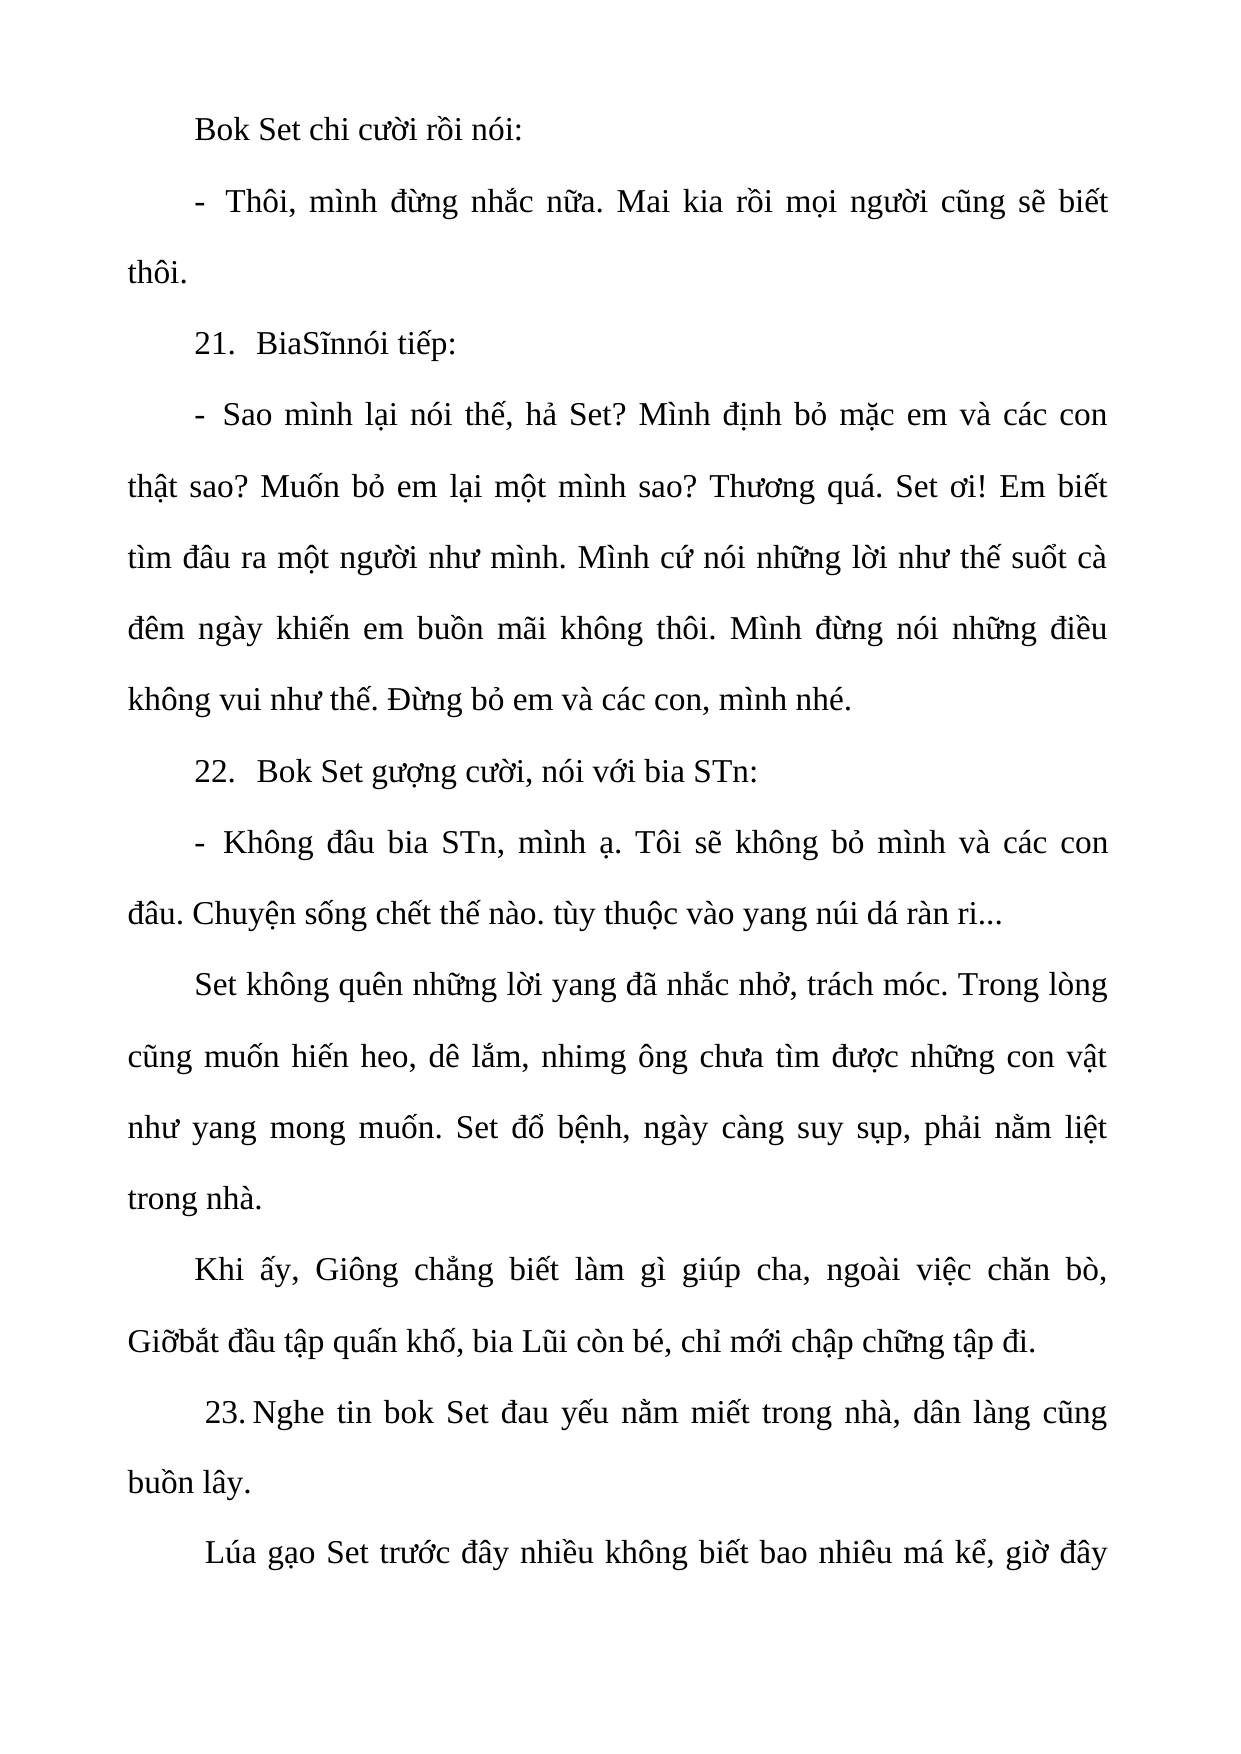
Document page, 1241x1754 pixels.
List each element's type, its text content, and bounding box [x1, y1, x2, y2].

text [127, 1532, 1109, 1571]
text Bok Set chi cười rồi nói: [127, 109, 1109, 148]
list Không đâu bia STn, mình ạ. Tôi sẽ không bỏ mình và các con đâu. Chuyện sống chết thế nào. tùy thuộc vào yang núi dá ràn ri... [127, 822, 1109, 932]
list Sao mình lại nói thế, hả Set? Mình định bỏ mặc em và các con thật sao? Muốn bỏ em lại một mình sao? Thương quá. Set ơi! Em biết tìm đâu ra một người như mình. Mình cứ nói những lời như thế suổt cà đêm ngày khiến em buồn mãi không thôi. Mình đừng nói những điều không vui như thế. Đừng bỏ em và các con, mình nhé. [127, 394, 1109, 718]
text Set không quên những lời yang đã nhắc nhở, trách móc. Trong lòng cũng muốn hiến heo, dê lắm, nhimg ông chưa tìm được những con vật như yang mong muốn. Set đổ bệnh, ngày càng suy sụp, phải nằm liệt trong nhà. [127, 964, 1109, 1217]
list Thôi, mình đừng nhắc nữa. Mai kia rồi mọi người cũng sẽ biết thôi. [127, 181, 1109, 290]
list BiaSĩnnói tiếp: [127, 323, 1109, 362]
list Nghe tin bok Set đau yếu nằm miết trong nhà, dân làng cũng buồn lây. [127, 1392, 1109, 1501]
list Bok Set gượng cười, nói với bia STn: [127, 751, 1109, 789]
text Khi ấy, Giông chẳng biết làm gì giúp cha, ngoài việc chăn bò, Giỡbắt đầu tập quấn khố, bia Lũi còn bé, chỉ mới chập chững tập đi. [127, 1249, 1109, 1359]
